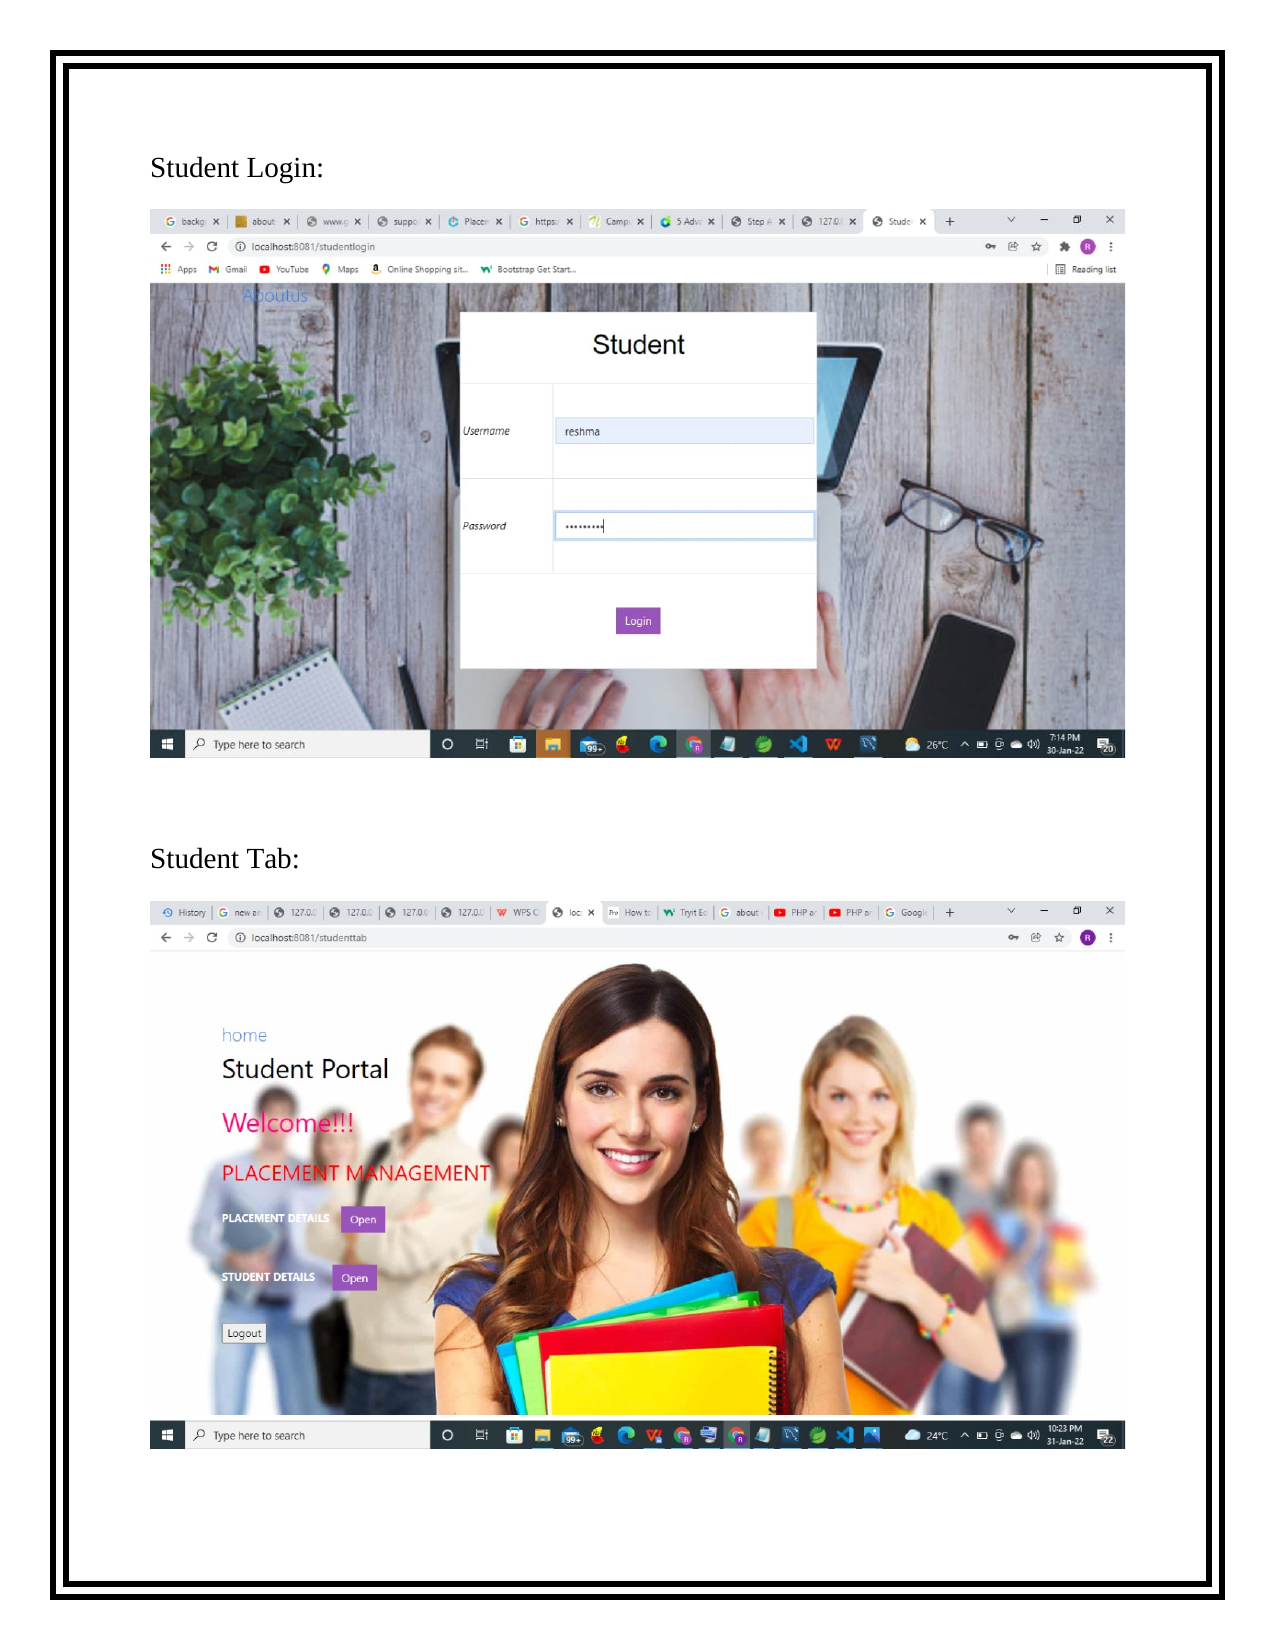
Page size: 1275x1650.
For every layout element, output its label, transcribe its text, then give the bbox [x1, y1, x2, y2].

picture [150, 901, 1125, 1449]
text Student Tab: [150, 842, 1125, 875]
picture [150, 209, 1125, 758]
text Student Login: [150, 150, 1125, 183]
